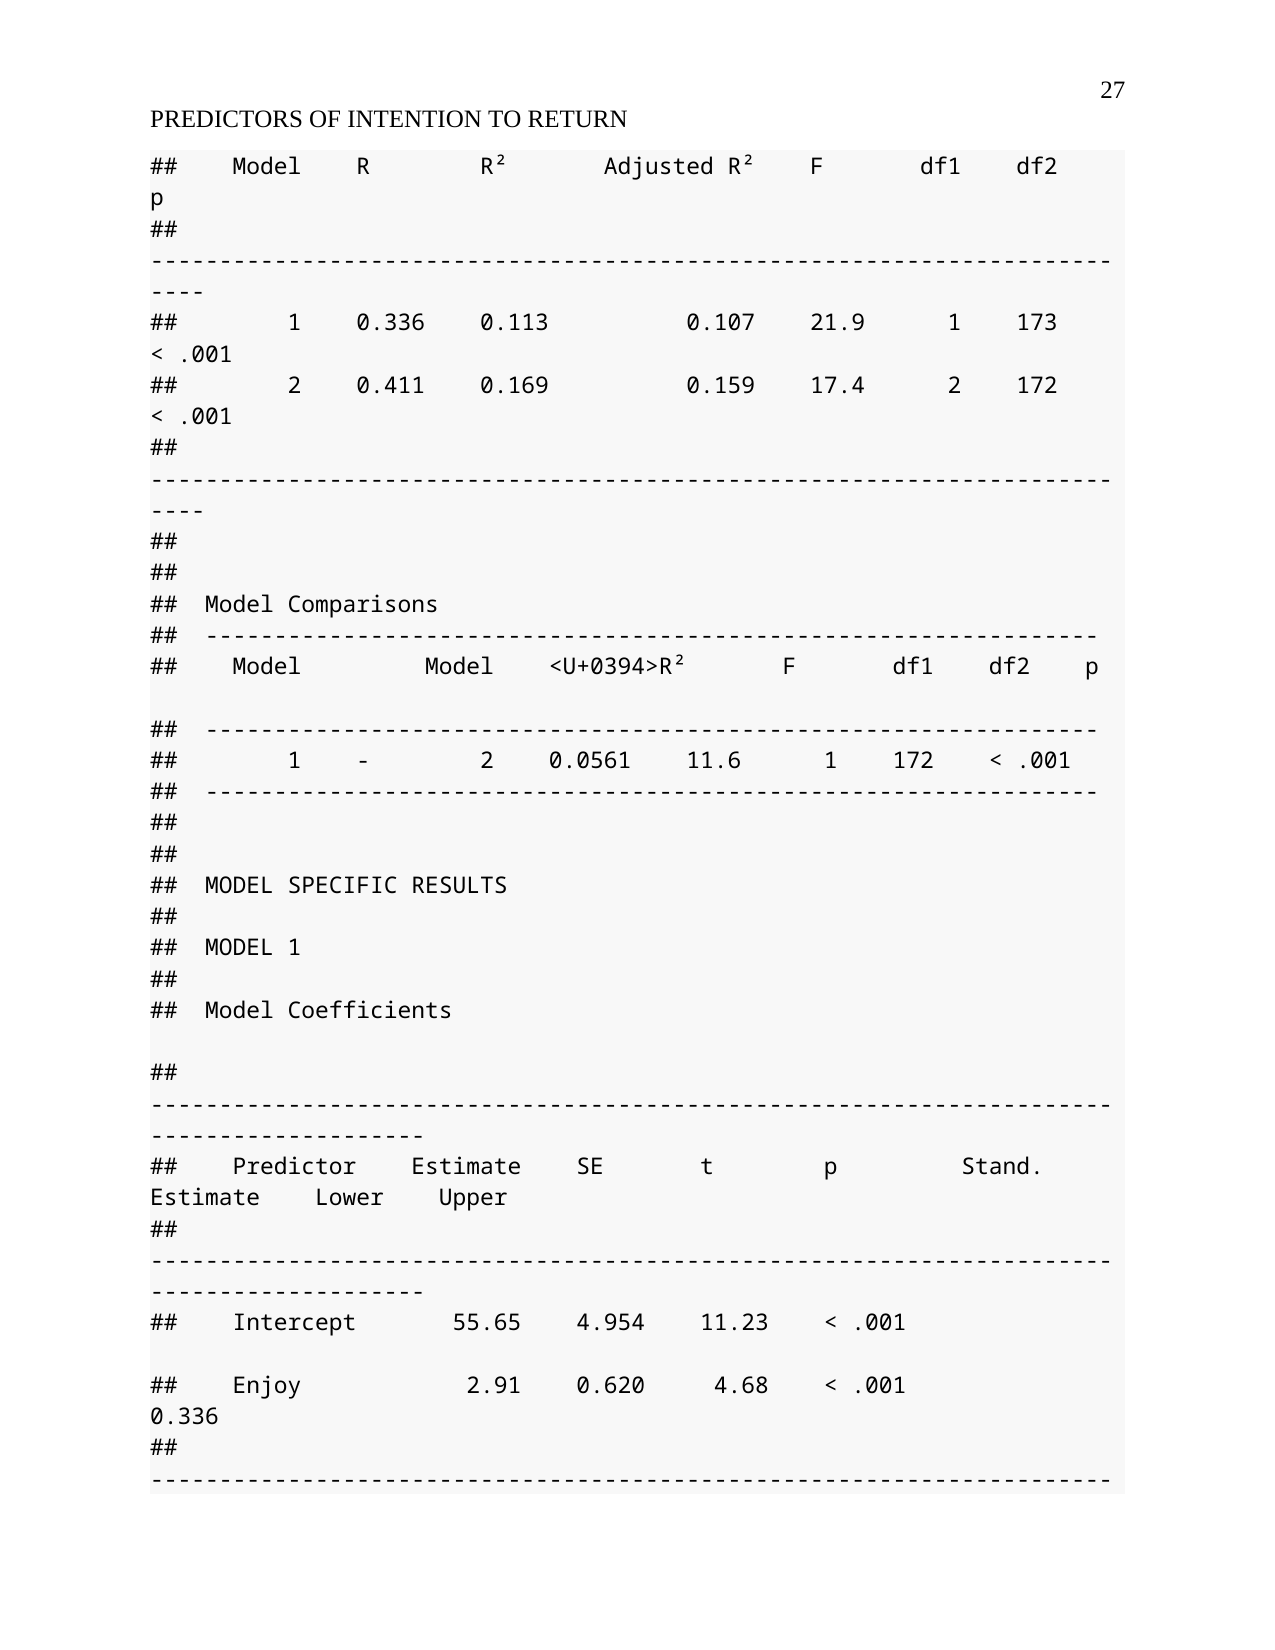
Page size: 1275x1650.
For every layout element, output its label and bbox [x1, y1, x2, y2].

text [150, 150, 1125, 1494]
